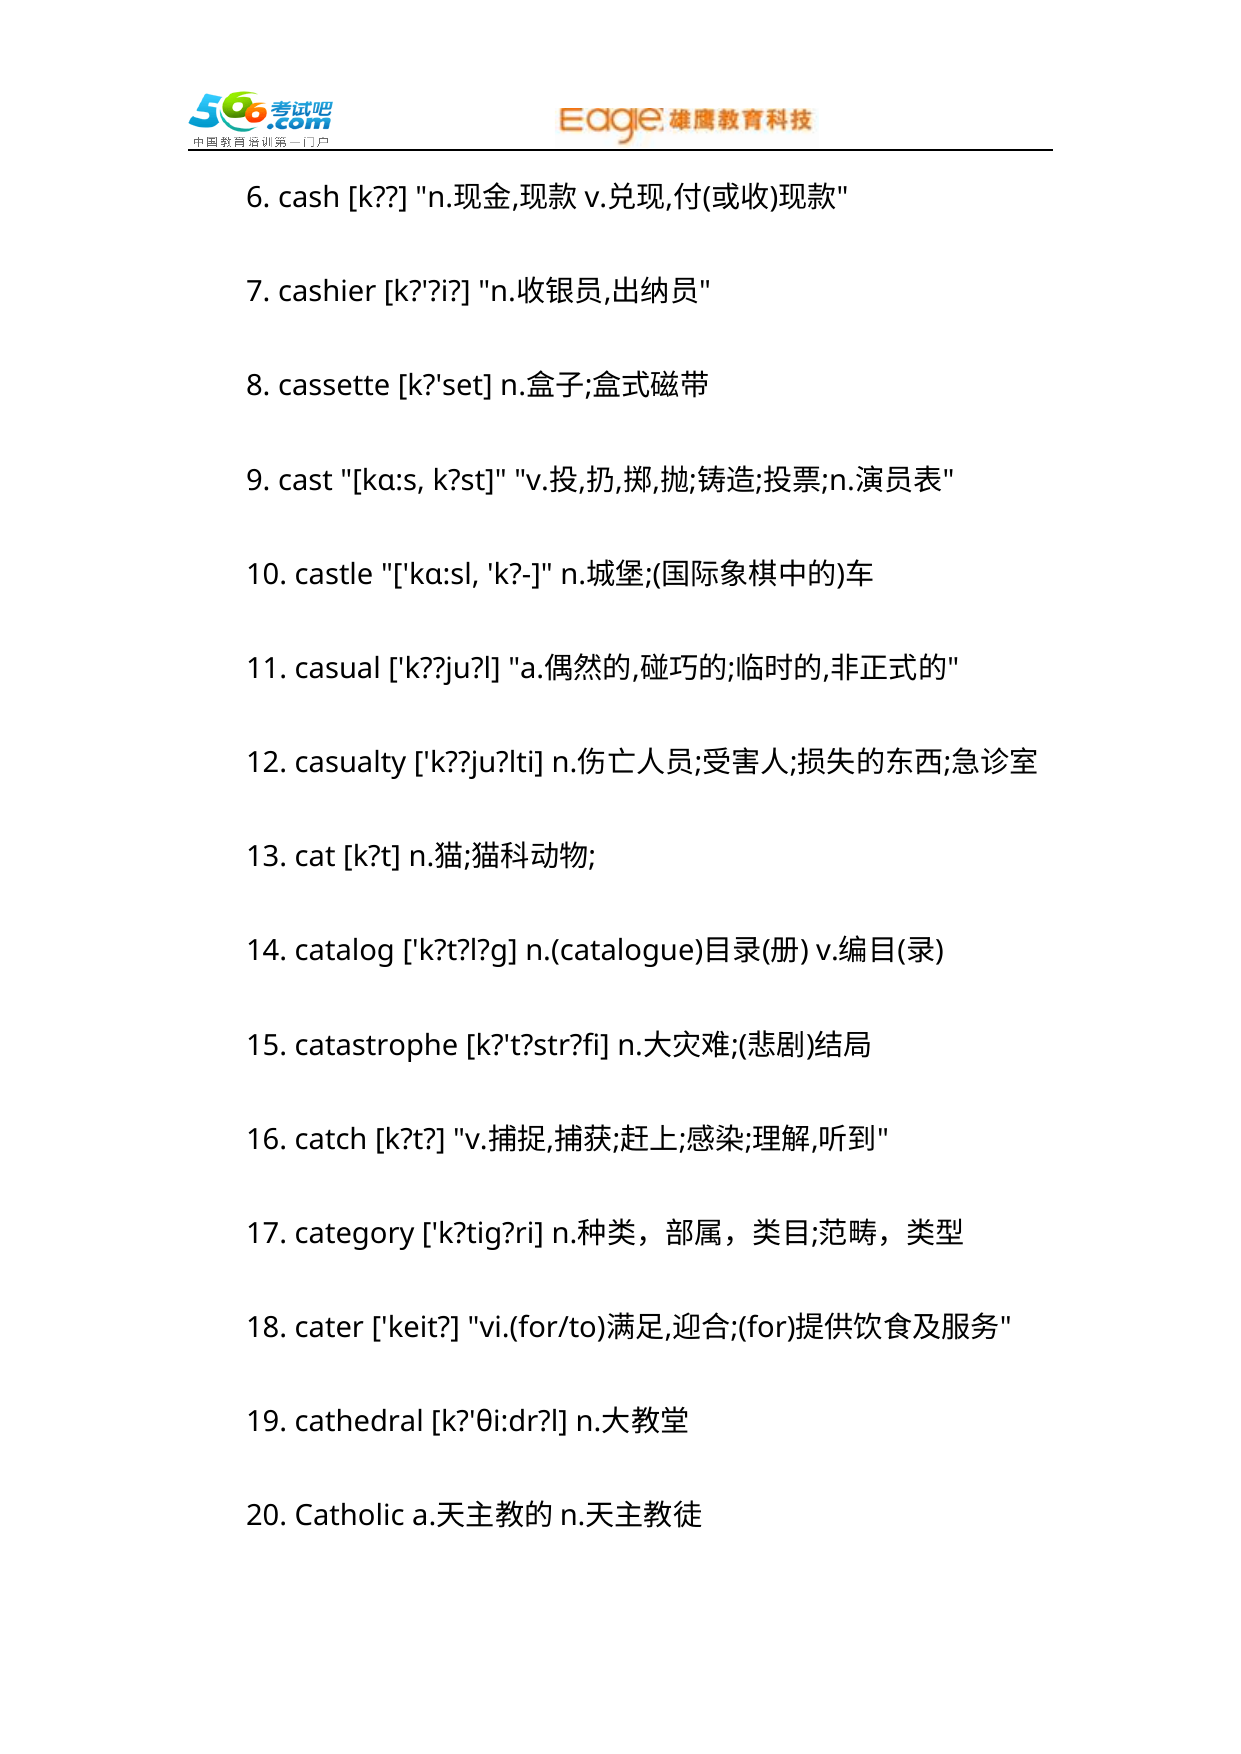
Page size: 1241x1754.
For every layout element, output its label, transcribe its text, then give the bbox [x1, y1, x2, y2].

text 7. cashier [k?'?i?] "n.收银员,出纳员" [187, 257, 1053, 322]
text 12. casualty ['k??ju?lti] n.伤亡人员;受害人;损失的东西;急诊室 [187, 727, 1053, 792]
text 14. catalog ['k?t?l?ɡ] n.(catalogue)目录(册) v.编目(录) [187, 916, 1053, 981]
text 19. cathedral [k?'θi:dr?l] n.大教堂 [187, 1387, 1053, 1452]
text 18. cater ['keit?] "vi.(for/to)满足,迎合;(for)提供饮食及服务" [187, 1292, 1053, 1357]
text 8. cassette [k?'set] n.盒子;盒式磁带 [187, 351, 1053, 416]
text 13. cat [k?t] n.猫;猫科动物; [187, 822, 1053, 887]
text 6. cash [k??] "n.现金,现款 v.兑现,付(或收)现款" [187, 162, 1053, 227]
text 16. catch [k?t?] "v.捕捉,捕获;赶上;感染;理解,听到" [187, 1104, 1053, 1169]
picture [187, 88, 335, 148]
text 15. catastrophe [k?'t?str?fi] n.大灾难;(悲剧)结局 [187, 1010, 1053, 1075]
text 17. category ['k?tiɡ?ri] n.种类，部属，类目;范畴，类型 [187, 1198, 1053, 1263]
picture [554, 108, 819, 148]
text 10. castle "['kɑ:sl, 'k?-]" n.城堡;(国际象棋中的)车 [187, 539, 1053, 604]
text 11. casual ['k??ju?l] "a.偶然的,碰巧的;临时的,非正式的" [187, 633, 1053, 698]
text 20. Catholic a.天主教的 n.天主教徒 [187, 1481, 1053, 1546]
text 9. cast "[kɑ:s, k?st]" "v.投,扔,掷,抛;铸造;投票;n.演员表" [187, 445, 1053, 510]
